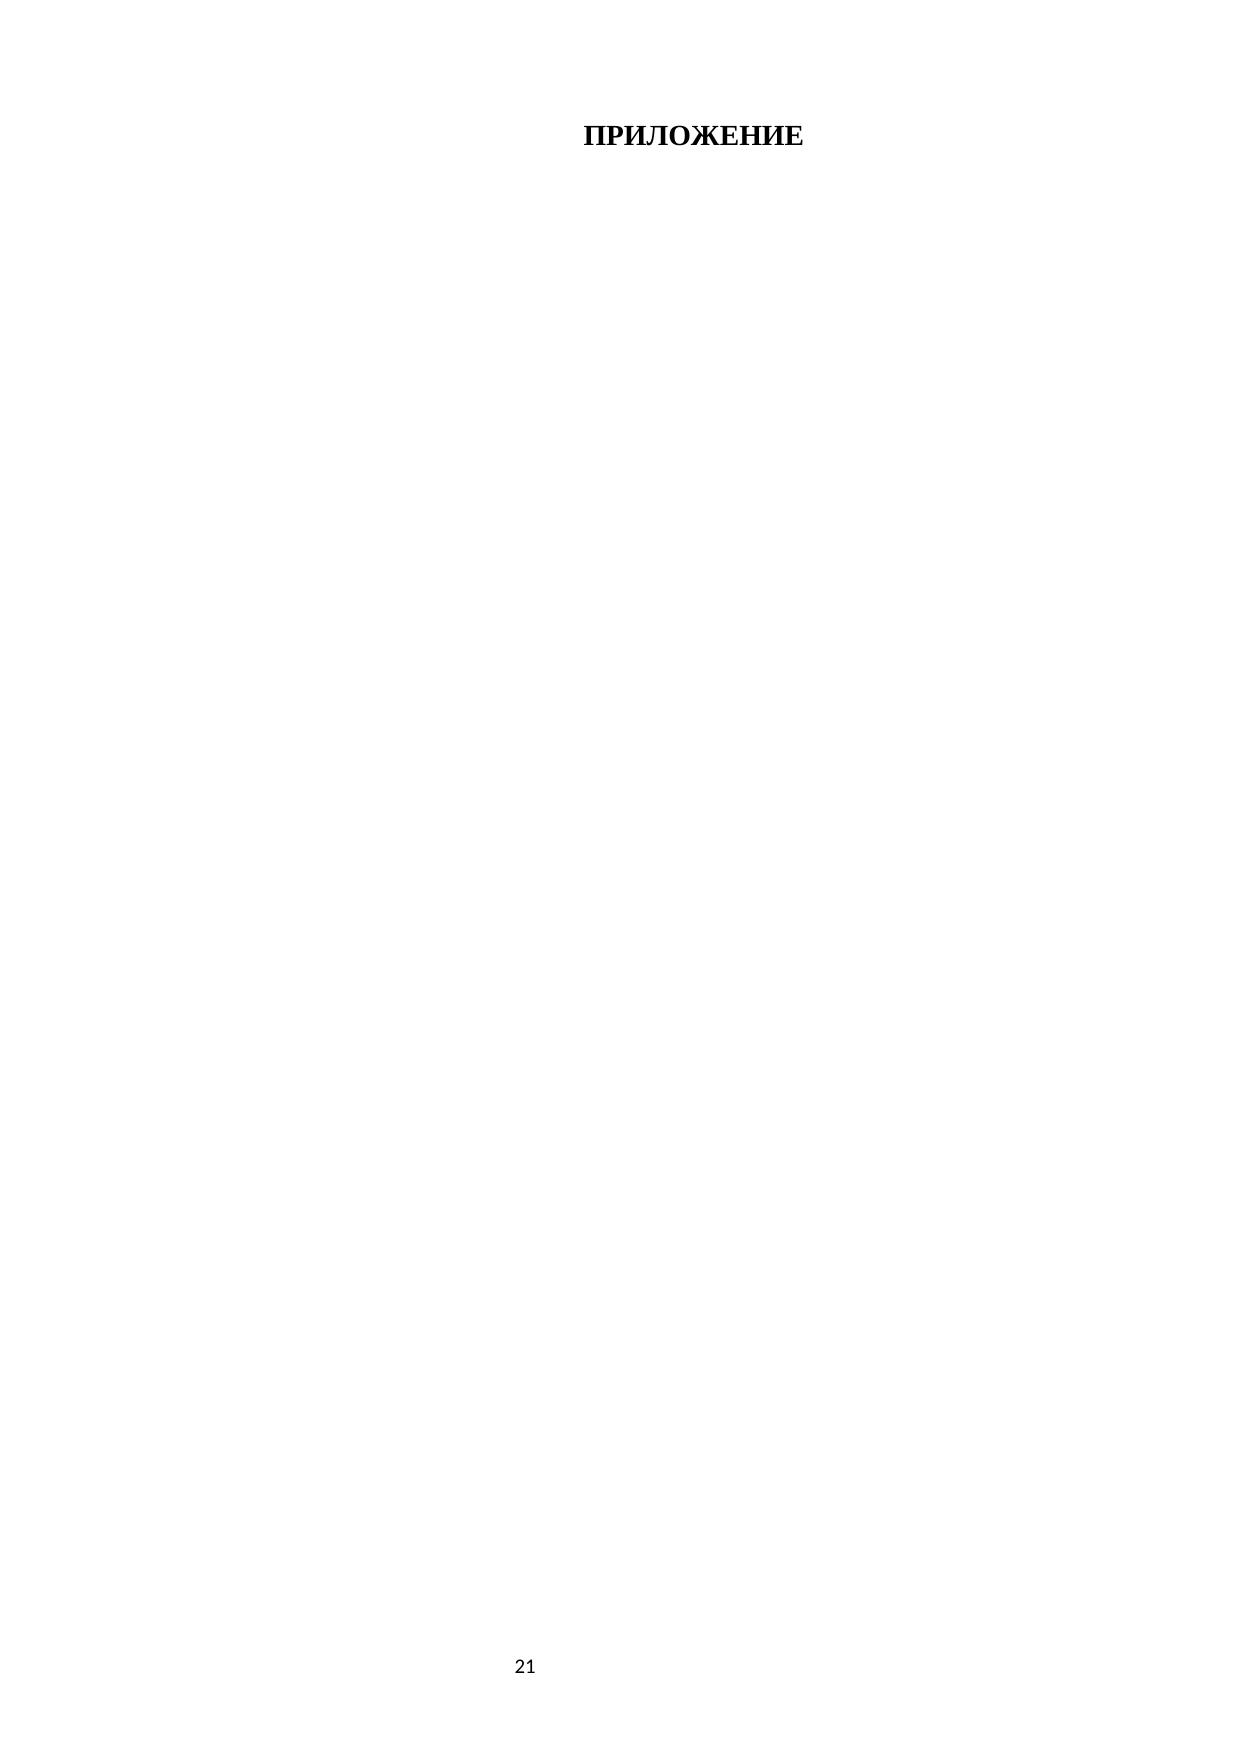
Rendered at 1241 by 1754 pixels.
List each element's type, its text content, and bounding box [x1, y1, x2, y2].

text ПРИЛОЖЕНИЕ [177, 118, 1152, 152]
